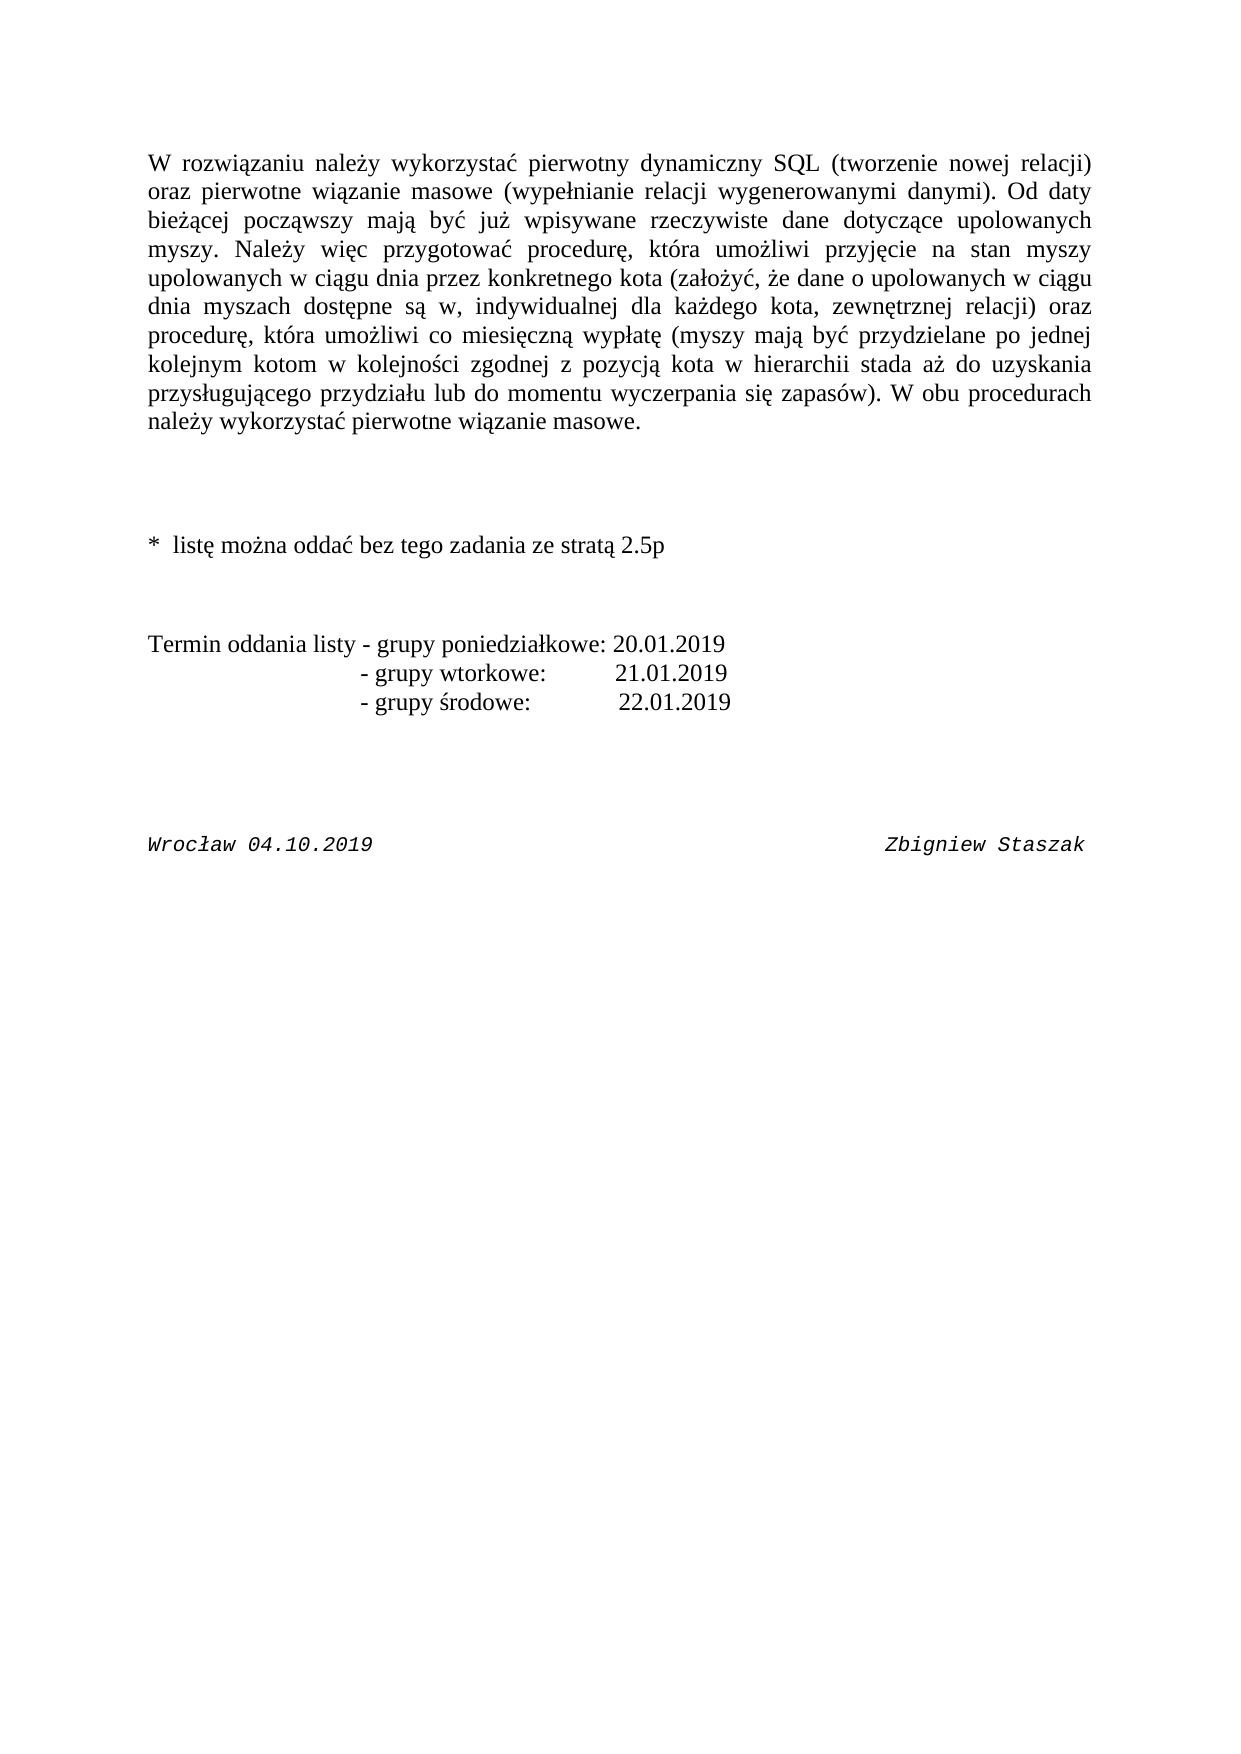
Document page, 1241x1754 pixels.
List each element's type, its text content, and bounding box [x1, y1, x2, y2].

text W rozwiązaniu należy wykorzystać pierwotny dynamiczny SQL (tworzenie nowej relacji) oraz pierwotne wiązanie masowe (wypełnianie relacji wygenerowanymi danymi). Od daty bieżącej począwszy mają być już wpisywane rzeczywiste dane dotyczące upolowanych myszy. Należy więc przygotować procedurę, która umożliwi przyjęcie na stan myszy upolowanych w ciągu dnia przez konkretnego kota (założyć, że dane o upolowanych w ciągu dnia myszach dostępne są w, indywidualnej dla każdego kota, zewnętrznej relacji) oraz procedurę, która umożliwi co miesięczną wypłatę (myszy mają być przydzielane po jednej kolejnym kotom w kolejności zgodnej z pozycją kota w hierarchii stada aż do uzyskania przysługującego przydziału lub do momentu wyczerpania się zapasów). W obu procedurach należy wykorzystać pierwotne wiązanie masowe. [148, 148, 1093, 435]
text Termin oddania listy - grupy poniedziałkowe: 20.01.2019 [148, 629, 1093, 658]
text Wrocław 04.10.2019 Zbigniew Staszak [148, 834, 1093, 857]
text - grupy wtorkowe: 21.01.2019 [148, 658, 1093, 687]
text * listę można oddać bez tego zadania ze stratą 2.5p [148, 530, 1093, 558]
text - grupy środowe: 22.01.2019 [148, 687, 1093, 716]
